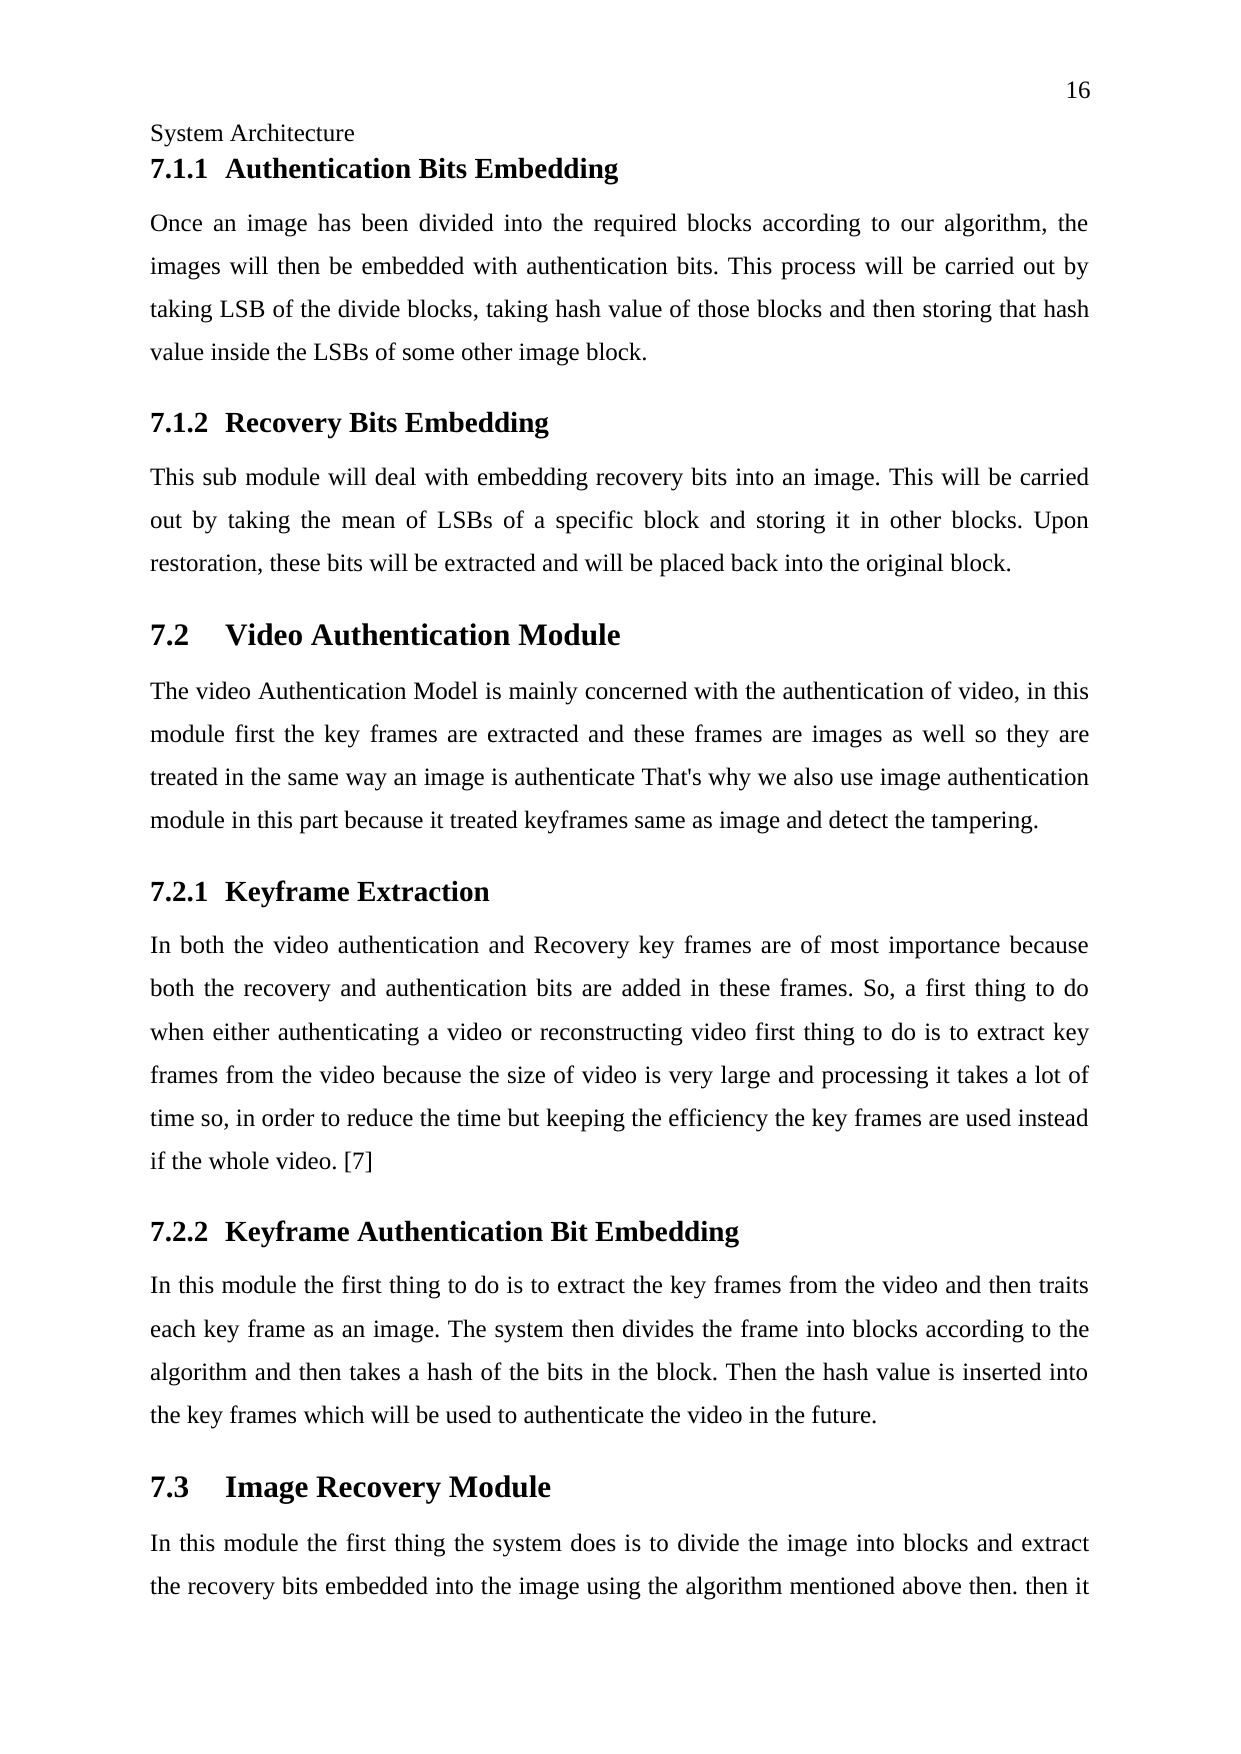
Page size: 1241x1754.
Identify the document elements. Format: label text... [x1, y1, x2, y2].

subtitle Recovery Bits Embedding [150, 405, 1090, 439]
text The video Authentication Model is mainly concerned with the authentication of video, in this module first the key frames are extracted and these frames are images as well so they are treated in the same way an image is authenticate That's why we also use image authentication module in this part because it treated keyframes same as image and detect the tampering. [150, 676, 1090, 834]
subtitle Keyframe Authentication Bit Embedding [150, 1214, 1090, 1248]
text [150, 1528, 1090, 1600]
text In both the video authentication and Recovery key frames are of most importance because both the recovery and authentication bits are added in these frames. So, a first thing to do when either authenticating a video or reconstructing video first thing to do is to extract key frames from the video because the size of video is very large and processing it takes a lot of time so, in order to reduce the time but keeping the efficiency the key frames are used instead if the whole video. [7] [150, 930, 1090, 1175]
subtitle Authentication Bits Embedding [150, 151, 1090, 185]
text This sub module will deal with embedding recovery bits into an image. This will be carried out by taking the mean of LSBs of a specific block and storing it in other blocks. Upon restoration, these bits will be extracted and will be placed back into the original block. [150, 462, 1090, 577]
subtitle Image Recovery Module [150, 1468, 1090, 1504]
text Once an image has been divided into the required blocks according to our algorithm, the images will then be embedded with authentication bits. This process will be carried out by taking LSB of the divide blocks, taking hash value of those blocks and then storing that hash value inside the LSBs of some other image block. [150, 208, 1090, 366]
text In this module the first thing to do is to extract the key frames from the video and then traits each key frame as an image. The system then divides the frame into blocks according to the algorithm and then takes a hash of the bits in the block. Then the hash value is inserted into the key frames which will be used to authenticate the video in the future. [150, 1271, 1090, 1429]
subtitle Video Authentication Module [150, 616, 1090, 652]
subtitle Keyframe Extraction [150, 874, 1090, 907]
